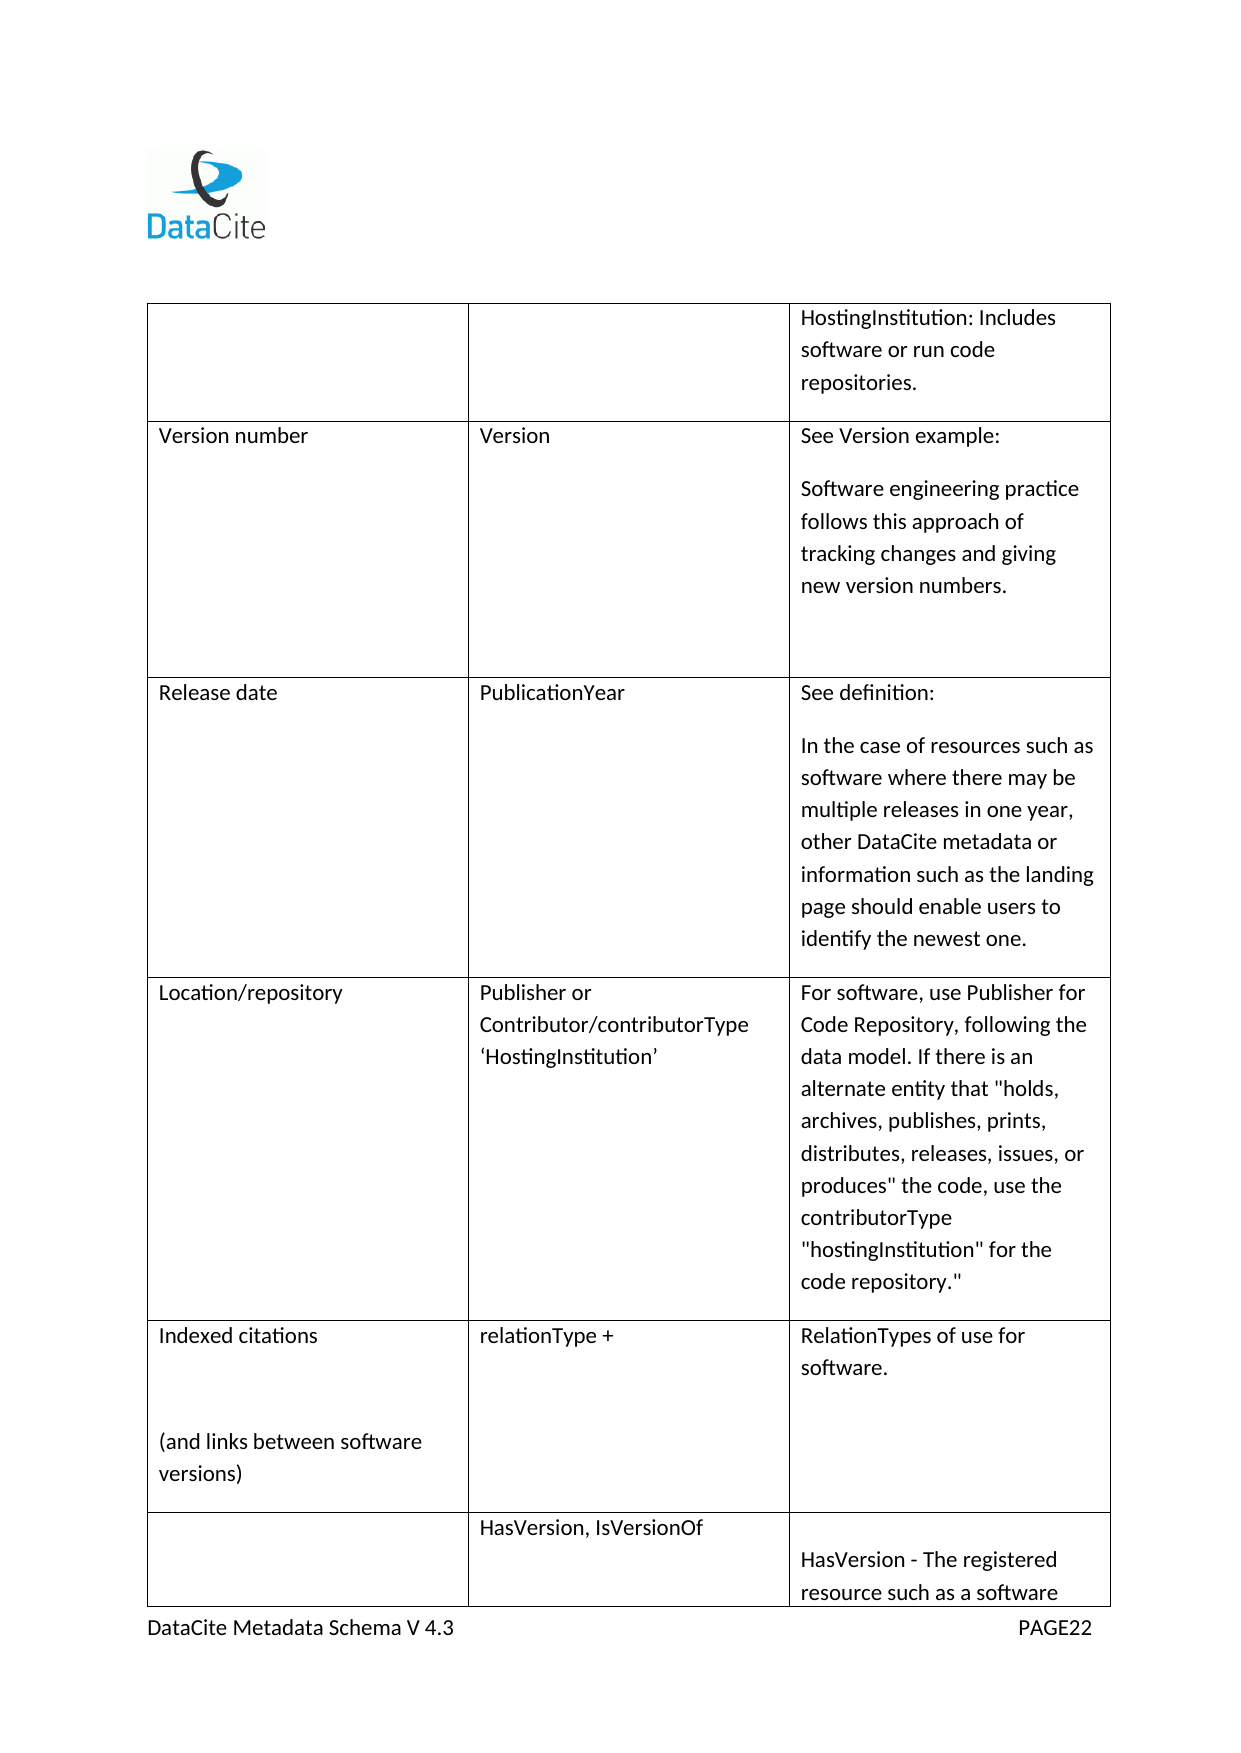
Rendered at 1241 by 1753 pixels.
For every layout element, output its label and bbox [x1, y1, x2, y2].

table_cell [148, 1321, 468, 1512]
table_cell [148, 978, 468, 1320]
table_cell [790, 978, 1110, 1320]
table_cell [148, 678, 468, 977]
table_cell [790, 304, 1110, 421]
table_cell [790, 678, 1110, 977]
table_cell [469, 422, 789, 677]
table_cell [790, 1513, 1110, 1606]
table_cell [469, 1321, 789, 1512]
table_cell [469, 678, 789, 977]
picture [147, 148, 266, 240]
table_cell [790, 1321, 1110, 1512]
table_cell [148, 422, 468, 677]
table_cell [790, 422, 1110, 677]
table_cell [148, 304, 468, 421]
table_cell [148, 1513, 468, 1606]
table_cell [469, 978, 789, 1320]
table_cell [469, 304, 789, 421]
table_cell [469, 1513, 789, 1606]
